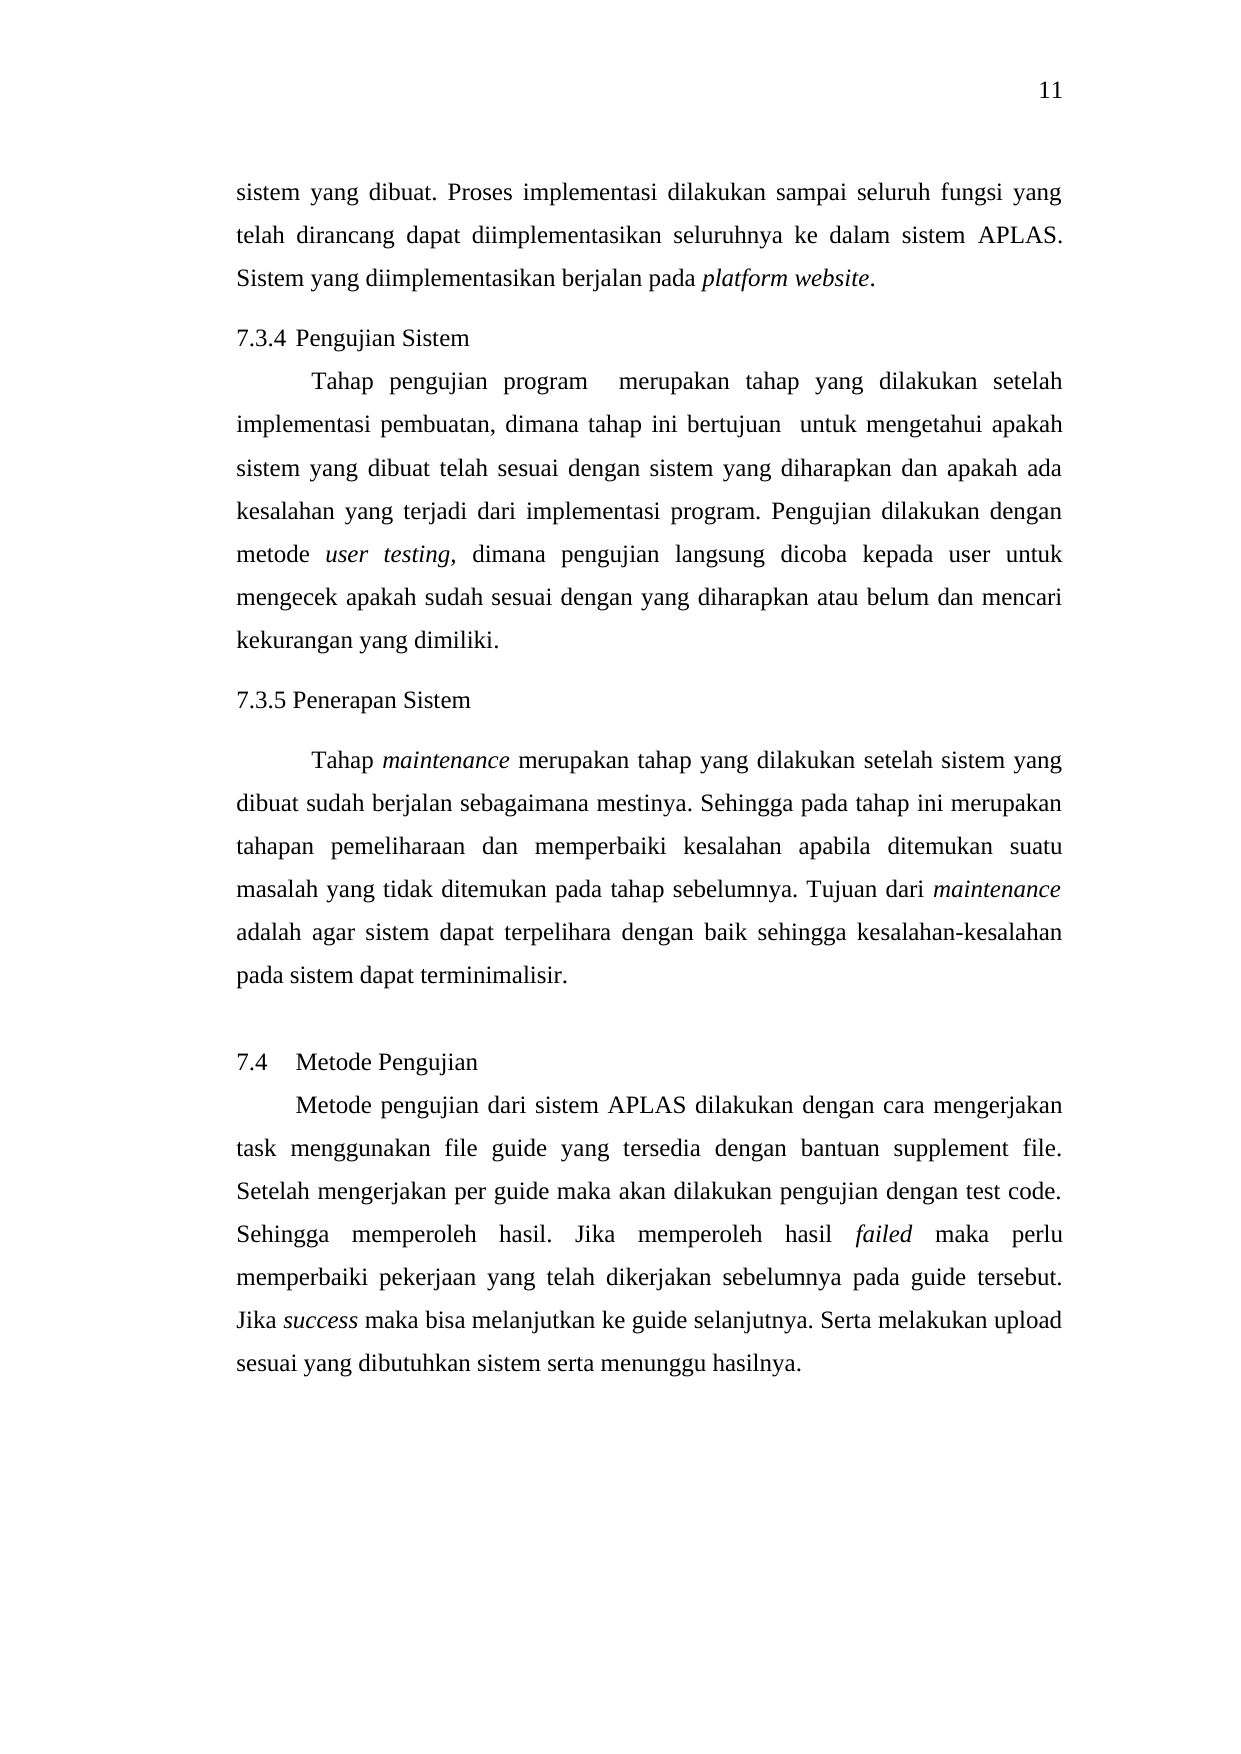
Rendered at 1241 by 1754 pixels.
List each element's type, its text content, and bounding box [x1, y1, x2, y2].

text Tahap pengujian program merupakan tahap yang dilakukan setelah implementasi pembuatan, dimana tahap ini bertujuan untuk mengetahui apakah sistem yang dibuat telah sesuai dengan sistem yang diharapkan dan apakah ada kesalahan yang terjadi dari implementasi program. Pengujian dilakukan dengan metode user testing, dimana pengujian langsung dicoba kepada user untuk mengecek apakah sudah sesuai dengan yang diharapkan atau belum dan mencari kekurangan yang dimiliki. [236, 366, 1063, 654]
subtitle Pengujian Sistem [236, 323, 1063, 352]
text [236, 177, 1063, 292]
text Tahap maintenance merupakan tahap yang dilakukan setelah sistem yang dibuat sudah berjalan sebagaimana mestinya. Sehingga pada tahap ini merupakan tahapan pemeliharaan dan memperbaiki kesalahan apabila ditemukan suatu masalah yang tidak ditemukan pada tahap sebelumnya. Tujuan dari maintenance adalah agar sistem dapat terpelihara dengan baik sehingga kesalahan-kesalahan pada sistem dapat terminimalisir. [236, 745, 1063, 989]
text Metode pengujian dari sistem APLAS dilakukan dengan cara mengerjakan task menggunakan file guide yang tersedia dengan bantuan supplement file. Setelah mengerjakan per guide maka akan dilakukan pengujian dengan test code. Sehingga memperoleh hasil. Jika memperoleh hasil failed maka perlu memperbaiki pekerjaan yang telah dikerjakan sebelumnya pada guide tersebut. Jika success maka bisa melanjutkan ke guide selanjutnya. Serta melakukan upload sesuai yang dibutuhkan sistem serta menunggu hasilnya. [236, 1090, 1063, 1377]
subtitle Metode Pengujian [236, 1047, 1063, 1075]
text 7.3.5 Penerapan Sistem [236, 685, 1063, 714]
